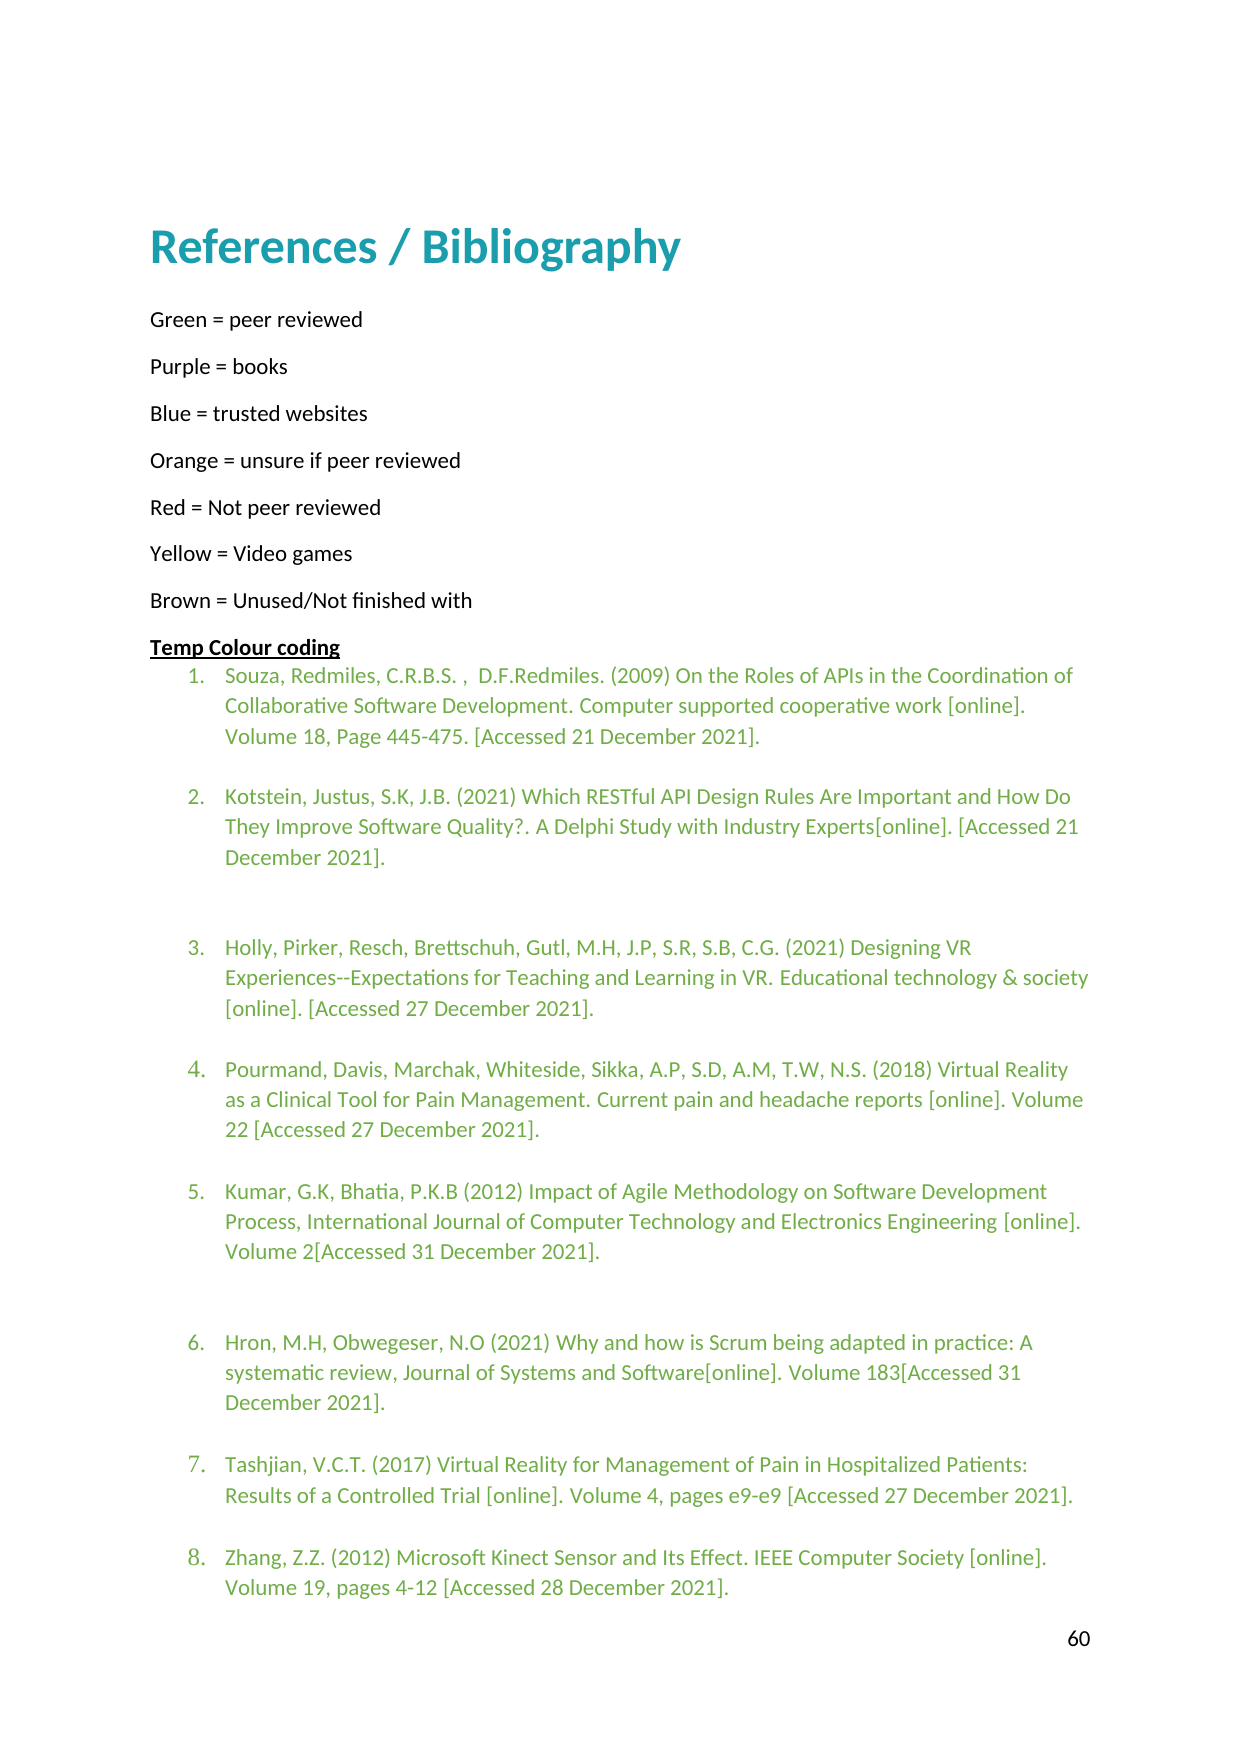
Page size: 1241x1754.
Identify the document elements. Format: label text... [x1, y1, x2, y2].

list Zhang, Z.Z. (2012) Microsoft Kinect Sensor and Its Effect. IEEE Computer Society [online]. Volume 19, pages 4-12 [Accessed 28 December 2021]. [187, 1542, 1090, 1601]
text Blue = trusted websites [150, 399, 1090, 427]
text Purple = books [150, 352, 1090, 380]
subtitle References / Bibliography [150, 215, 1090, 276]
list Tashjian, V.C.T. (2017) Virtual Reality for Management of Pain in Hospitalized Patients: Results of a Controlled Trial [online]. Volume 4, pages e9-e9 [Accessed 27 December 2021]. [187, 1449, 1090, 1509]
list Pourmand, Davis, Marchak, Whiteside, Sikka, A.P, S.D, A.M, T.W, N.S. (2018) Virtual Reality as a Clinical Tool for Pain Management. Current pain and headache reports [online]. Volume 22 [Accessed 27 December 2021]. [187, 1054, 1090, 1143]
list Kumar, G.K, Bhatia, P.K.B (2012) Impact of Agile Methodology on Software Development Process, International Journal of Computer Technology and Electronics Engineering [online]. Volume 2[Accessed 31 December 2021]. [187, 1177, 1090, 1265]
text Brown = Unused/Not finished with [150, 586, 1090, 614]
list Holly, Pirker, Resch, Brettschuh, Gutl, M.H, J.P, S.R, S.B, C.G. (2021) Designing VR Experiences--Expectations for Teaching and Learning in VR. Educational technology & society [online]. [Accessed 27 December 2021]. [187, 933, 1090, 1022]
text Red = Not peer reviewed [150, 493, 1090, 521]
text Green = peer reviewed [150, 305, 1090, 333]
text Temp Colour coding [150, 633, 1090, 661]
list Hron, M.H, Obwegeser, N.O (2021) Why and how is Scrum being adapted in practice: A systematic review, Journal of Systems and Software[online]. Volume 183[Accessed 31 December 2021]. [187, 1328, 1090, 1416]
text Orange = unsure if peer reviewed [150, 446, 1090, 474]
list Souza, Redmiles, C.R.B.S. , D.F.Redmiles. (2009) On the Roles of APIs in the Coordination of Collaborative Software Development. Computer supported cooperative work [online]. Volume 18, Page 445-475. [Accessed 21 December 2021]. [187, 661, 1090, 750]
text Yellow = Video games [150, 539, 1090, 568]
list Kotstein, Justus, S.K, J.B. (2021) Which RESTful API Design Rules Are Important and How Do They Improve Software Quality?. A Delphi Study with Industry Experts[online]. [Accessed 21 December 2021]. [187, 782, 1090, 871]
